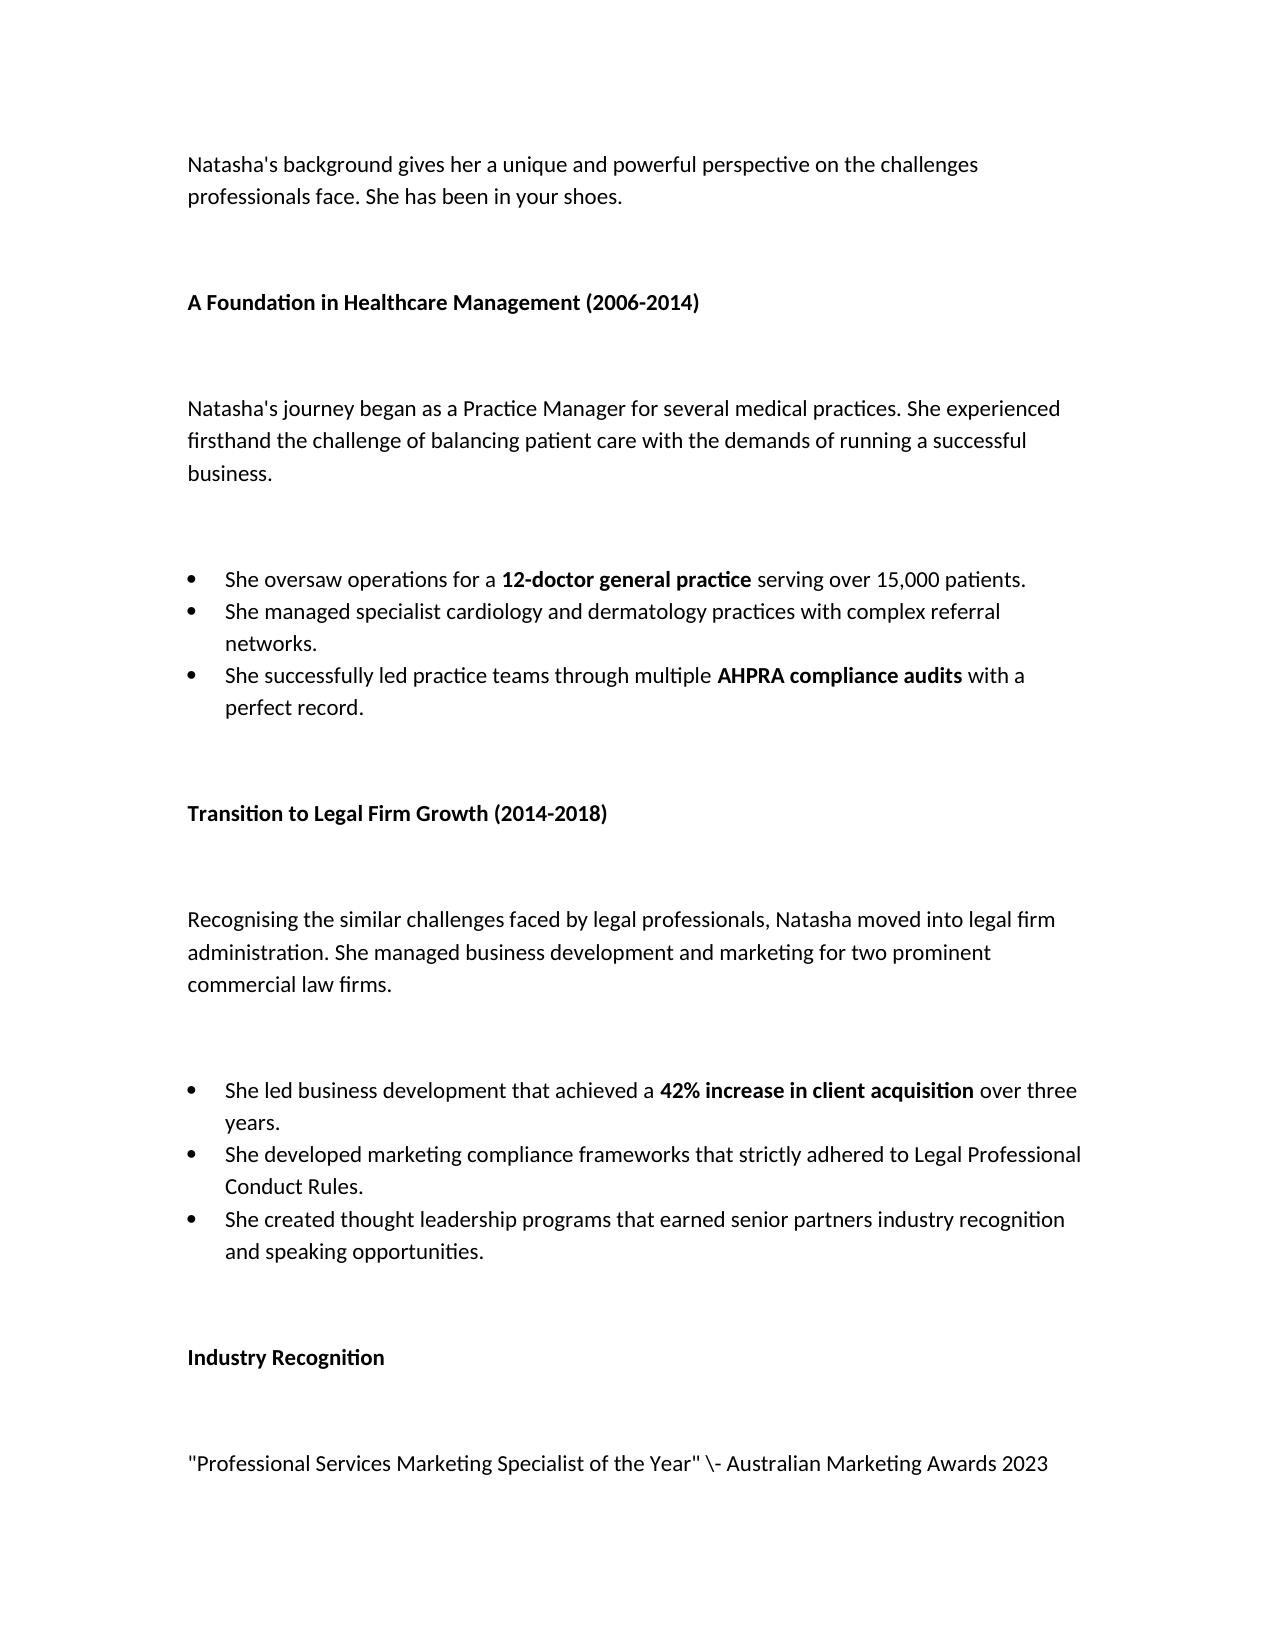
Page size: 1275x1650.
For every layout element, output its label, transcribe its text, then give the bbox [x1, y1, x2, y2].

list She developed marketing compliance frameworks that strictly adhered to Legal Professional Conduct Rules. [187, 1140, 1087, 1201]
text Natasha's background gives her a unique and powerful perspective on the challenges professionals face. She has been in your shoes. [187, 150, 1087, 210]
list She created thought leadership programs that earned senior partners industry recognition and speaking opportunities. [187, 1205, 1087, 1265]
text A Foundation in Healthcare Management (2006-2014) [187, 288, 1087, 316]
text Industry Recognition [187, 1343, 1087, 1371]
text Recognising the similar challenges faced by legal professionals, Natasha moved into legal firm administration. She managed business development and marketing for two prominent commercial law firms. [187, 906, 1087, 998]
text Natasha's journey began as a Practice Manager for several medical practices. She experienced firsthand the challenge of balancing patient care with the demands of running a successful business. [187, 394, 1087, 487]
text Transition to Legal Firm Growth (2014-2018) [187, 799, 1087, 827]
text "Professional Services Marketing Specialist of the Year" \- Australian Marketing Awards 2023 [187, 1449, 1087, 1477]
list She oversaw operations for a 12-doctor general practice serving over 15,000 patients. [187, 565, 1087, 593]
list She successfully led practice teams through multiple AHPRA compliance audits with a perfect record. [187, 661, 1087, 721]
list She managed specialist cardiology and dermatology practices with complex referral networks. [187, 597, 1087, 657]
list She led business development that achieved a 42% increase in client acquisition over three years. [187, 1076, 1087, 1136]
